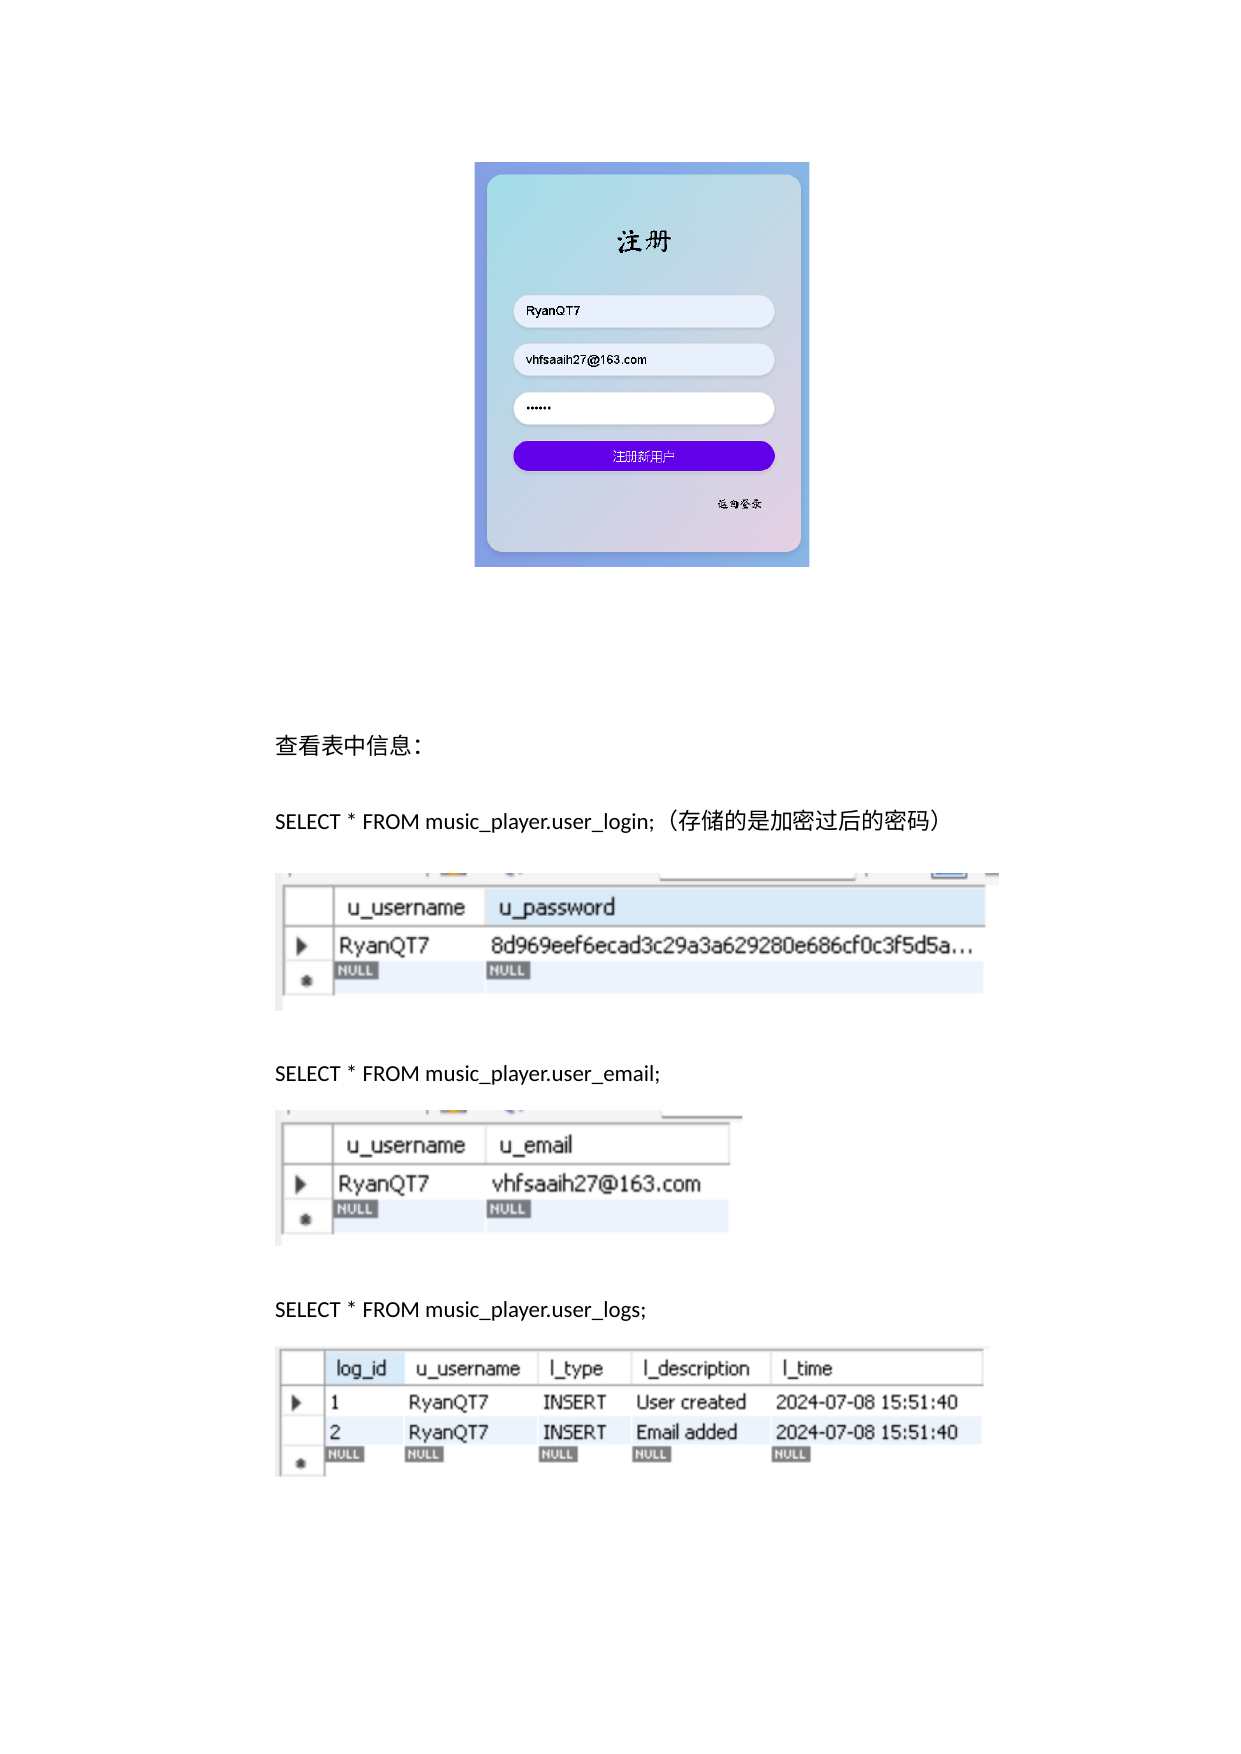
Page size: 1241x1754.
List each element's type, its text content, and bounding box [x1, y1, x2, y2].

picture [474, 162, 810, 567]
list 查看表中信息： SELECT * FROM music_player.user_login;（存储的是加密过后的密码） [231, 712, 1053, 852]
list SELECT * FROM music_player.user_email; [231, 1057, 1053, 1089]
list SELECT * FROM music_player.user_logs; [231, 1293, 1053, 1326]
picture [275, 873, 999, 1011]
picture [275, 1346, 990, 1477]
picture [275, 1110, 743, 1246]
